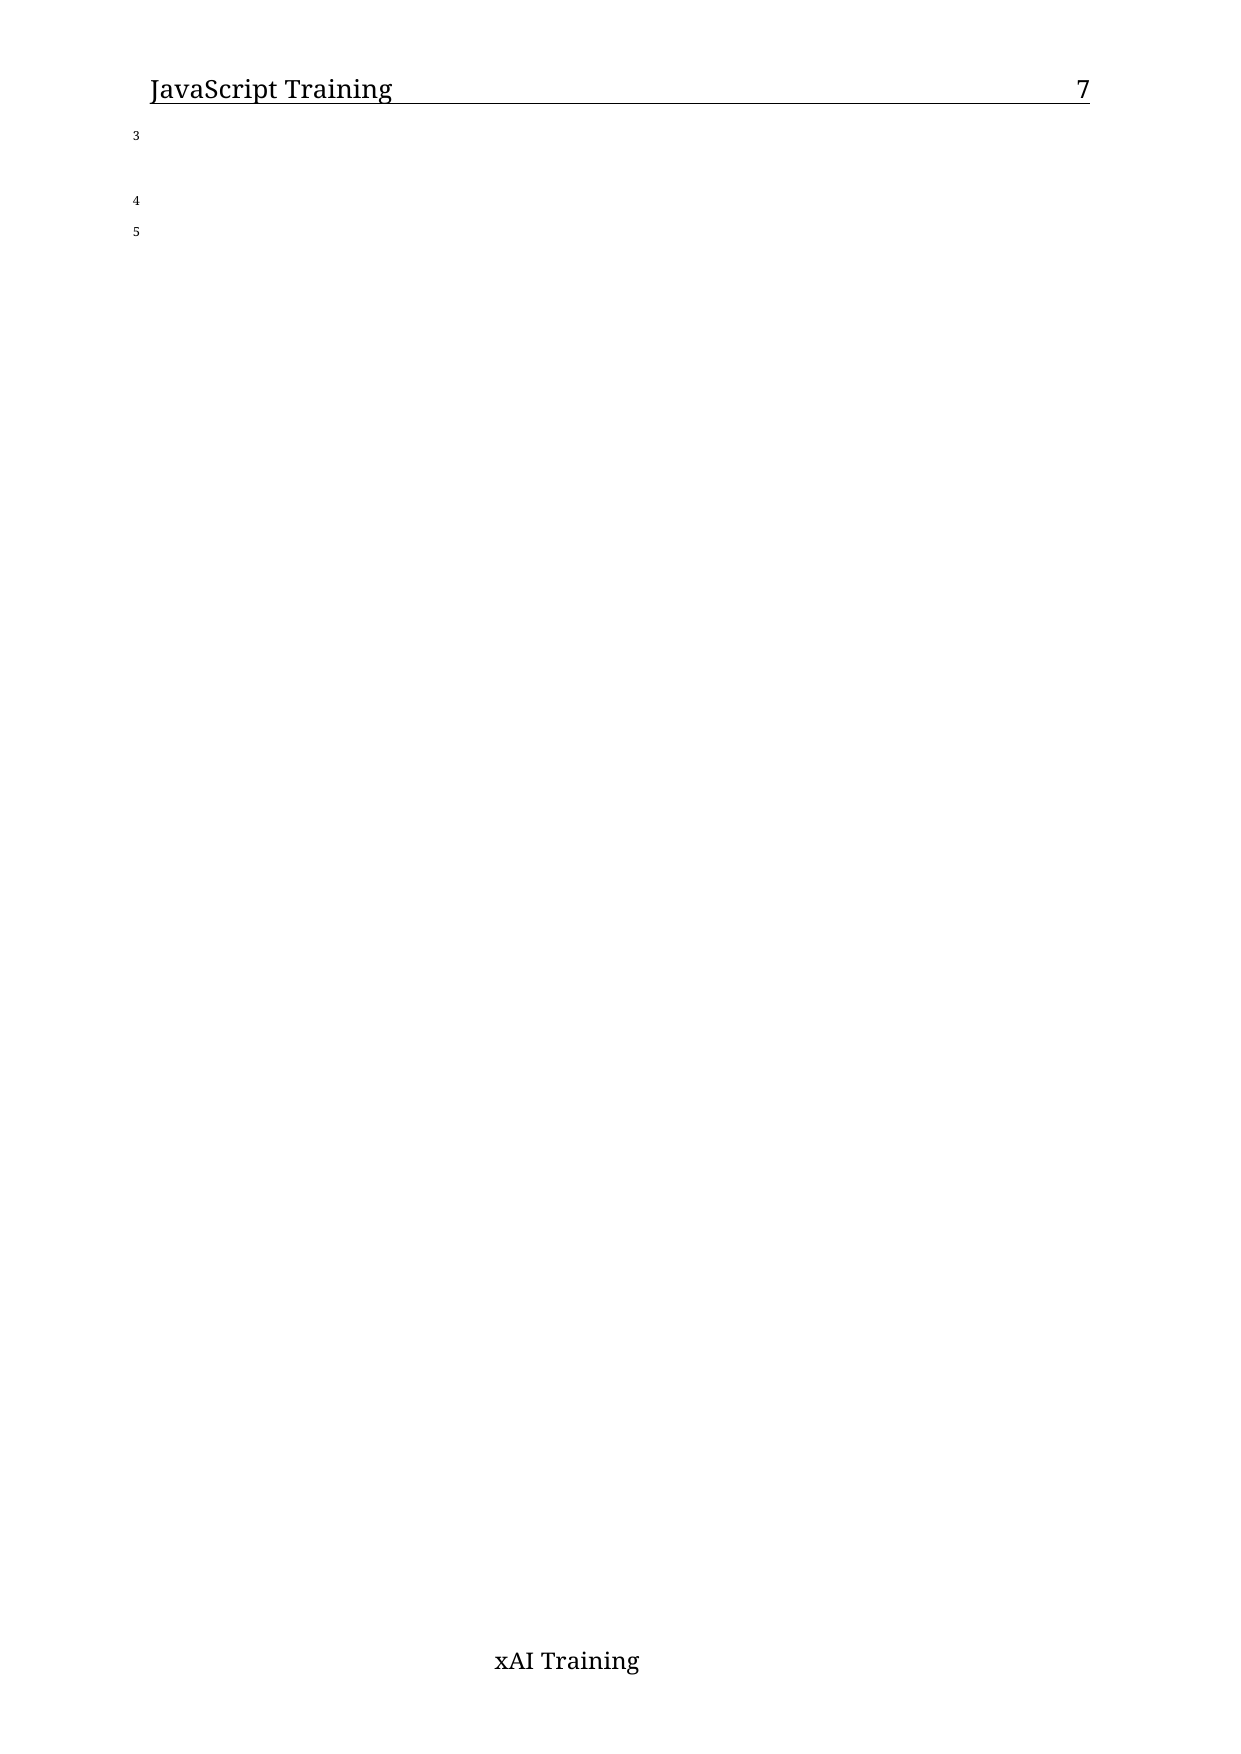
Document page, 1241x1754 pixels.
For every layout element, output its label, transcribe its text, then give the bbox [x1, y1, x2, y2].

text 5 [133, 223, 1107, 240]
text 4 [133, 192, 1107, 209]
text 3 [133, 127, 1107, 144]
